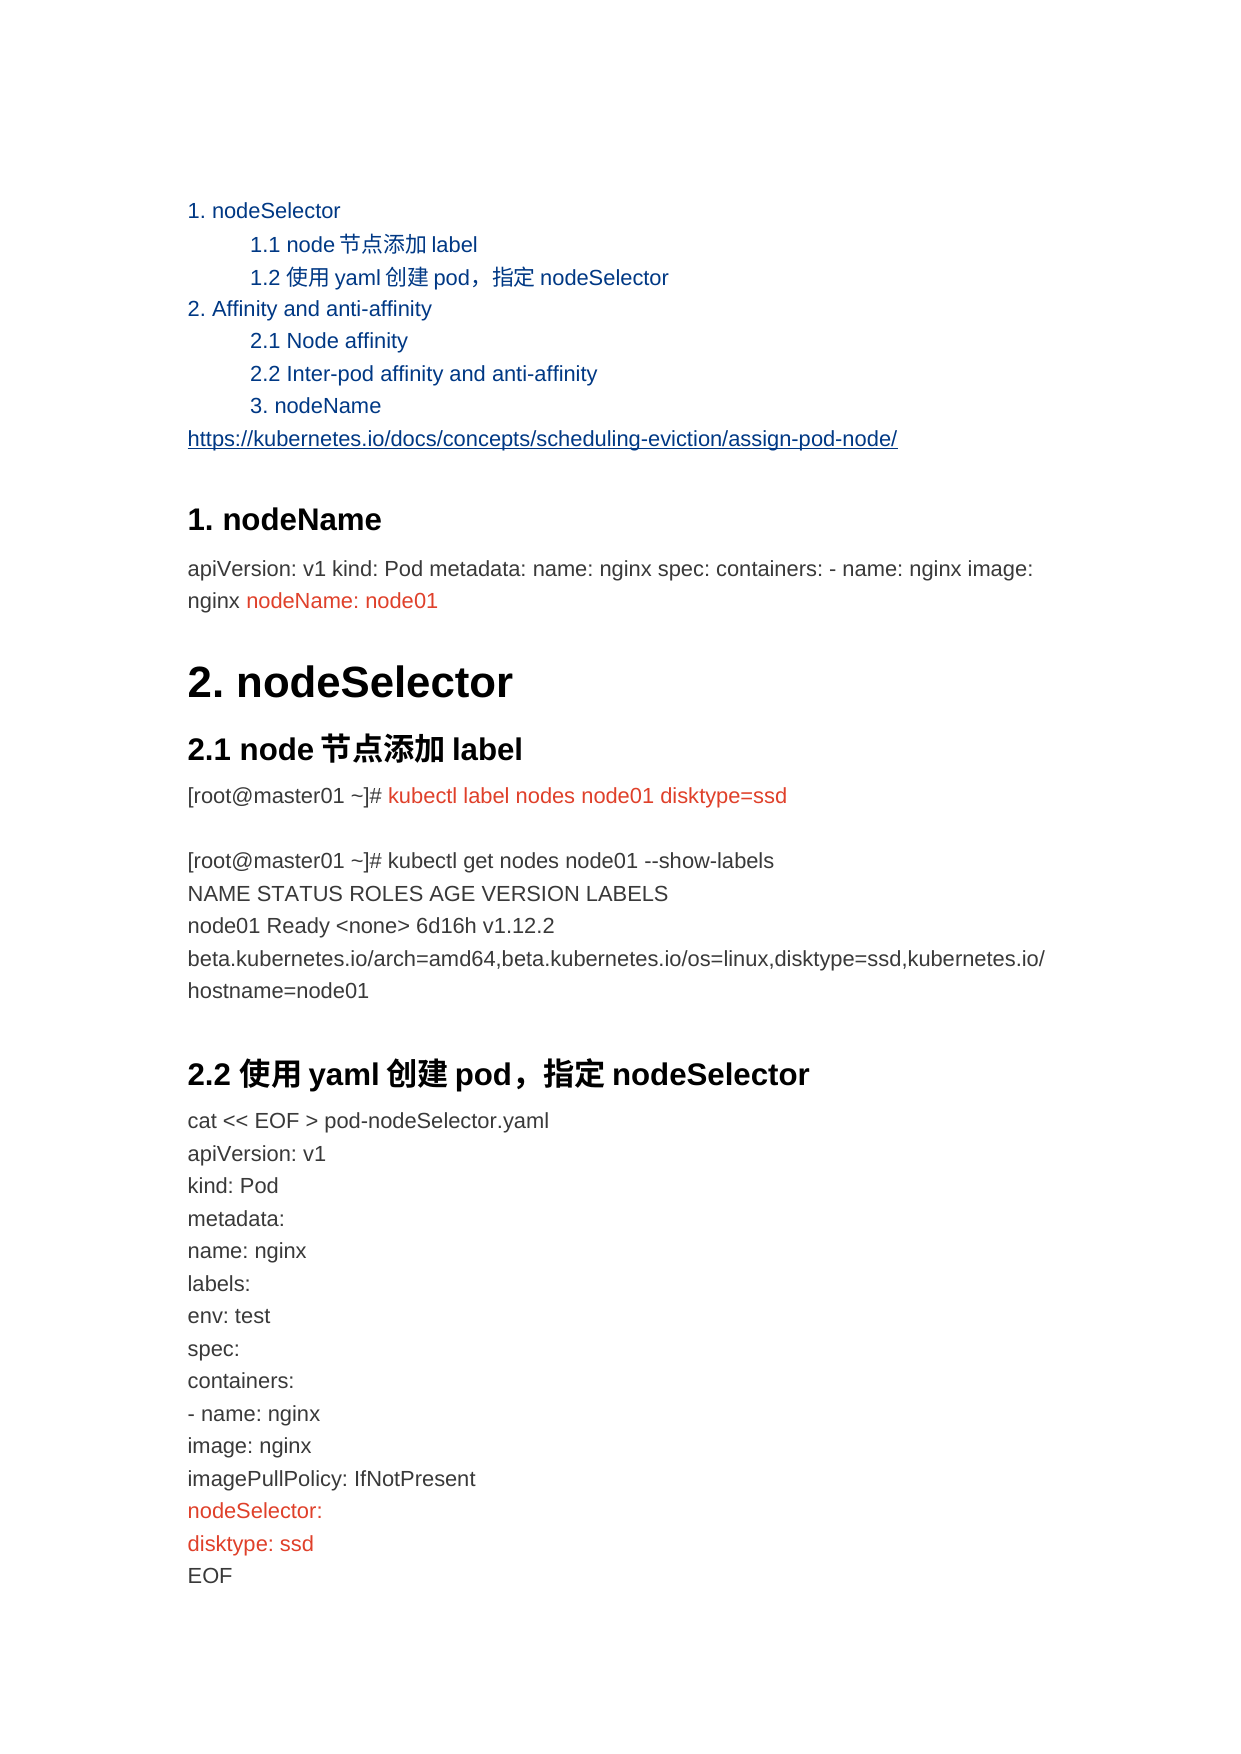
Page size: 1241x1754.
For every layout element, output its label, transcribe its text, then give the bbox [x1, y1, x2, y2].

text containers: [187, 1364, 1053, 1397]
text 1. nodeSelector [187, 162, 1053, 227]
text 2. nodeSelector [187, 649, 1053, 714]
text 2.1 Node affinity [187, 324, 1053, 357]
text 2.2 Inter-pod affinity and anti-affinity [187, 357, 1053, 389]
text https://kubernetes.io/docs/concepts/scheduling-eviction/assign-pod-node/ [187, 422, 1053, 454]
text cat << EOF > pod-nodeSelector.yaml [187, 1104, 1053, 1137]
text labels: [187, 1267, 1053, 1299]
text spec: [187, 1332, 1053, 1364]
text NAME STATUS ROLES AGE VERSION LABELS [187, 877, 1053, 909]
text kind: Pod [187, 1169, 1053, 1202]
text 2.2 使用yaml创建pod，指定nodeSelector [187, 1039, 1053, 1104]
text nodeSelector: [187, 1494, 1053, 1527]
text EOF [187, 1559, 1053, 1592]
text 3. nodeName [187, 389, 1053, 422]
text 1. nodeName [187, 487, 1053, 552]
text 1.2 使用yaml创建pod，指定nodeSelector [187, 259, 1053, 292]
text image: nginx [187, 1429, 1053, 1462]
text 2.1 node节点添加label [187, 714, 1053, 779]
text name: nginx [187, 1234, 1053, 1267]
text [root@master01 ~]# kubectl label nodes node01 disktype=ssd [187, 779, 1053, 812]
text env: test [187, 1299, 1053, 1332]
text imagePullPolicy: IfNotPresent [187, 1462, 1053, 1494]
text node01 Ready <none> 6d16h v1.12.2 beta.kubernetes.io/arch=amd64,beta.kubernetes.io/os=linux,disktype=ssd,kubernetes.io/hostname=node01 [187, 909, 1053, 1007]
text metadata: [187, 1202, 1053, 1234]
text - name: nginx [187, 1397, 1053, 1429]
text apiVersion: v1 [187, 1137, 1053, 1169]
text 1.1 node节点添加label [187, 227, 1053, 259]
text 2. Affinity and anti-affinity [187, 292, 1053, 324]
text apiVersion: v1 kind: Pod metadata: name: nginx spec: containers: - name: nginx image: nginx nodeName: node01 [187, 552, 1053, 617]
text [root@master01 ~]# kubectl get nodes node01 --show-labels [187, 844, 1053, 877]
text disktype: ssd [187, 1527, 1053, 1559]
